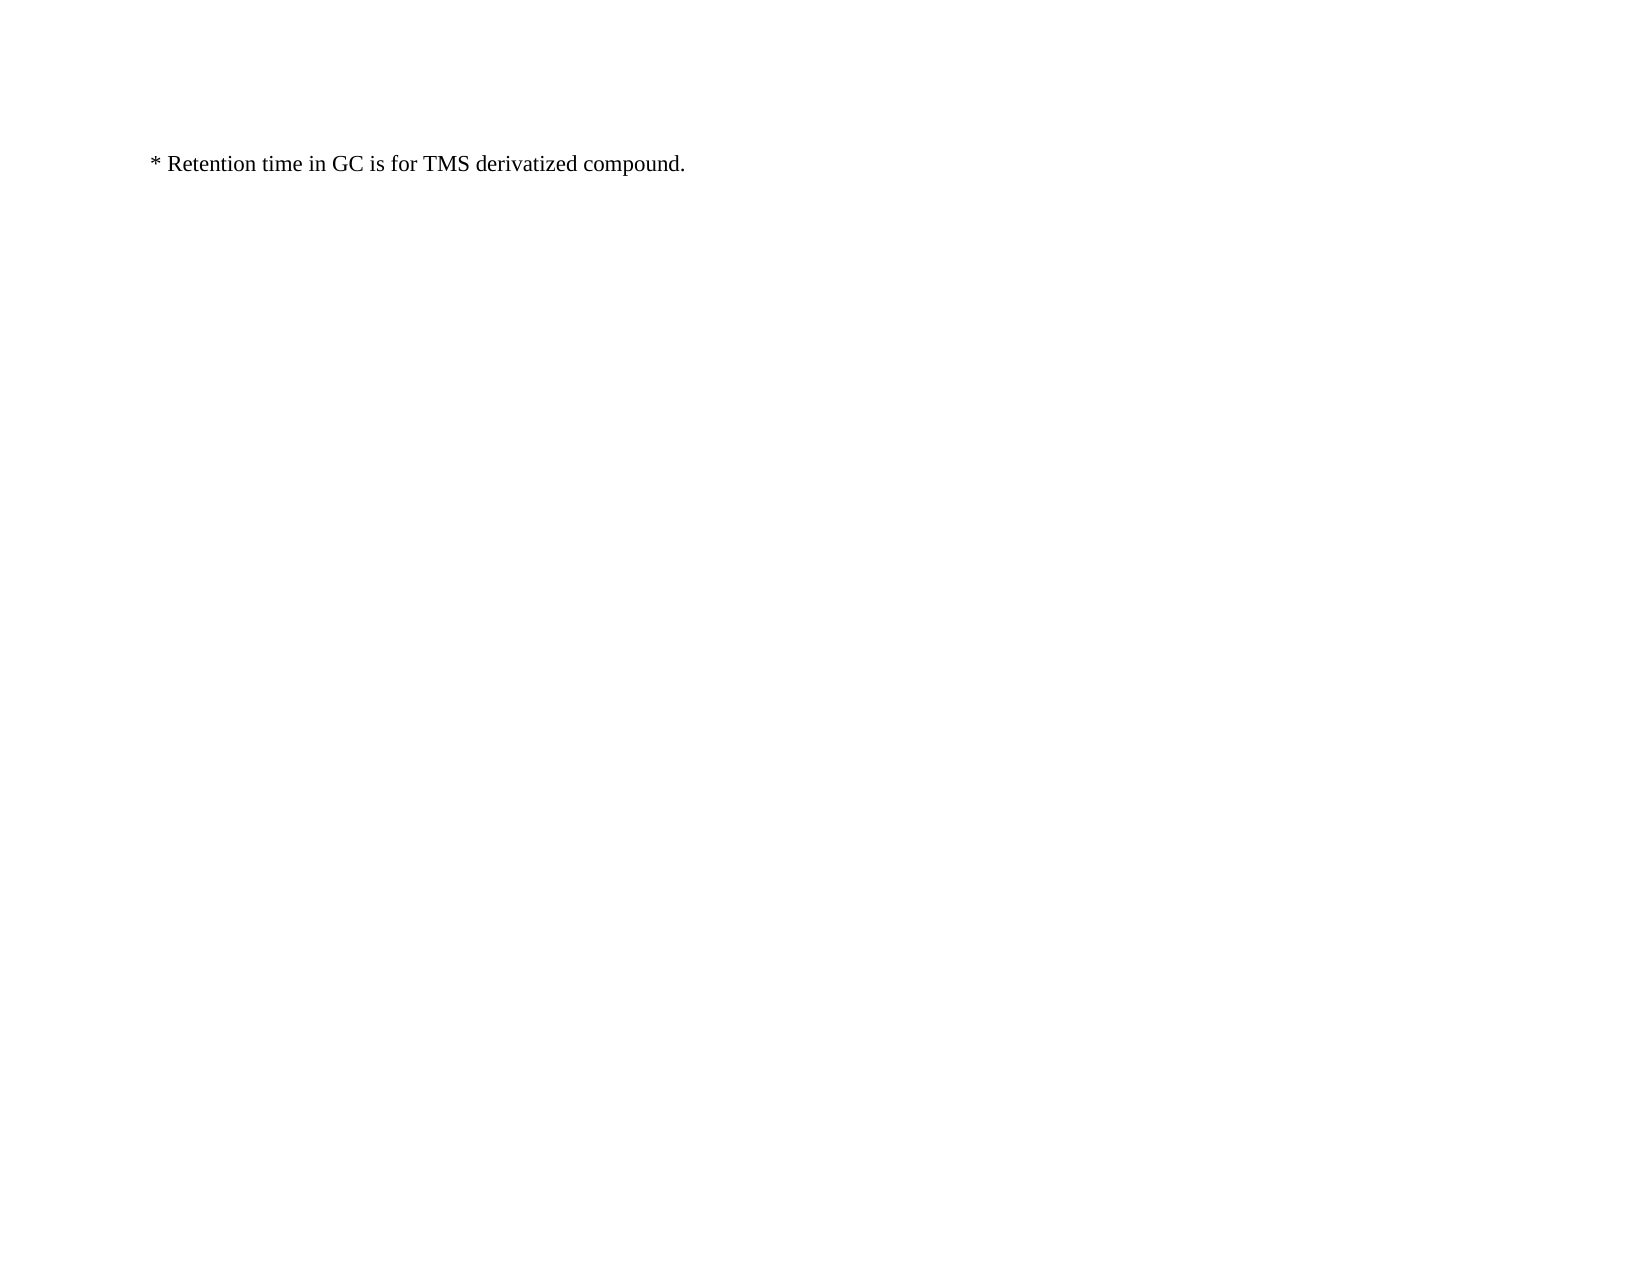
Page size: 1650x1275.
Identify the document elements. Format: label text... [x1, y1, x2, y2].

text * Retention time in GC is for TMS derivatized compound. [150, 150, 1500, 176]
